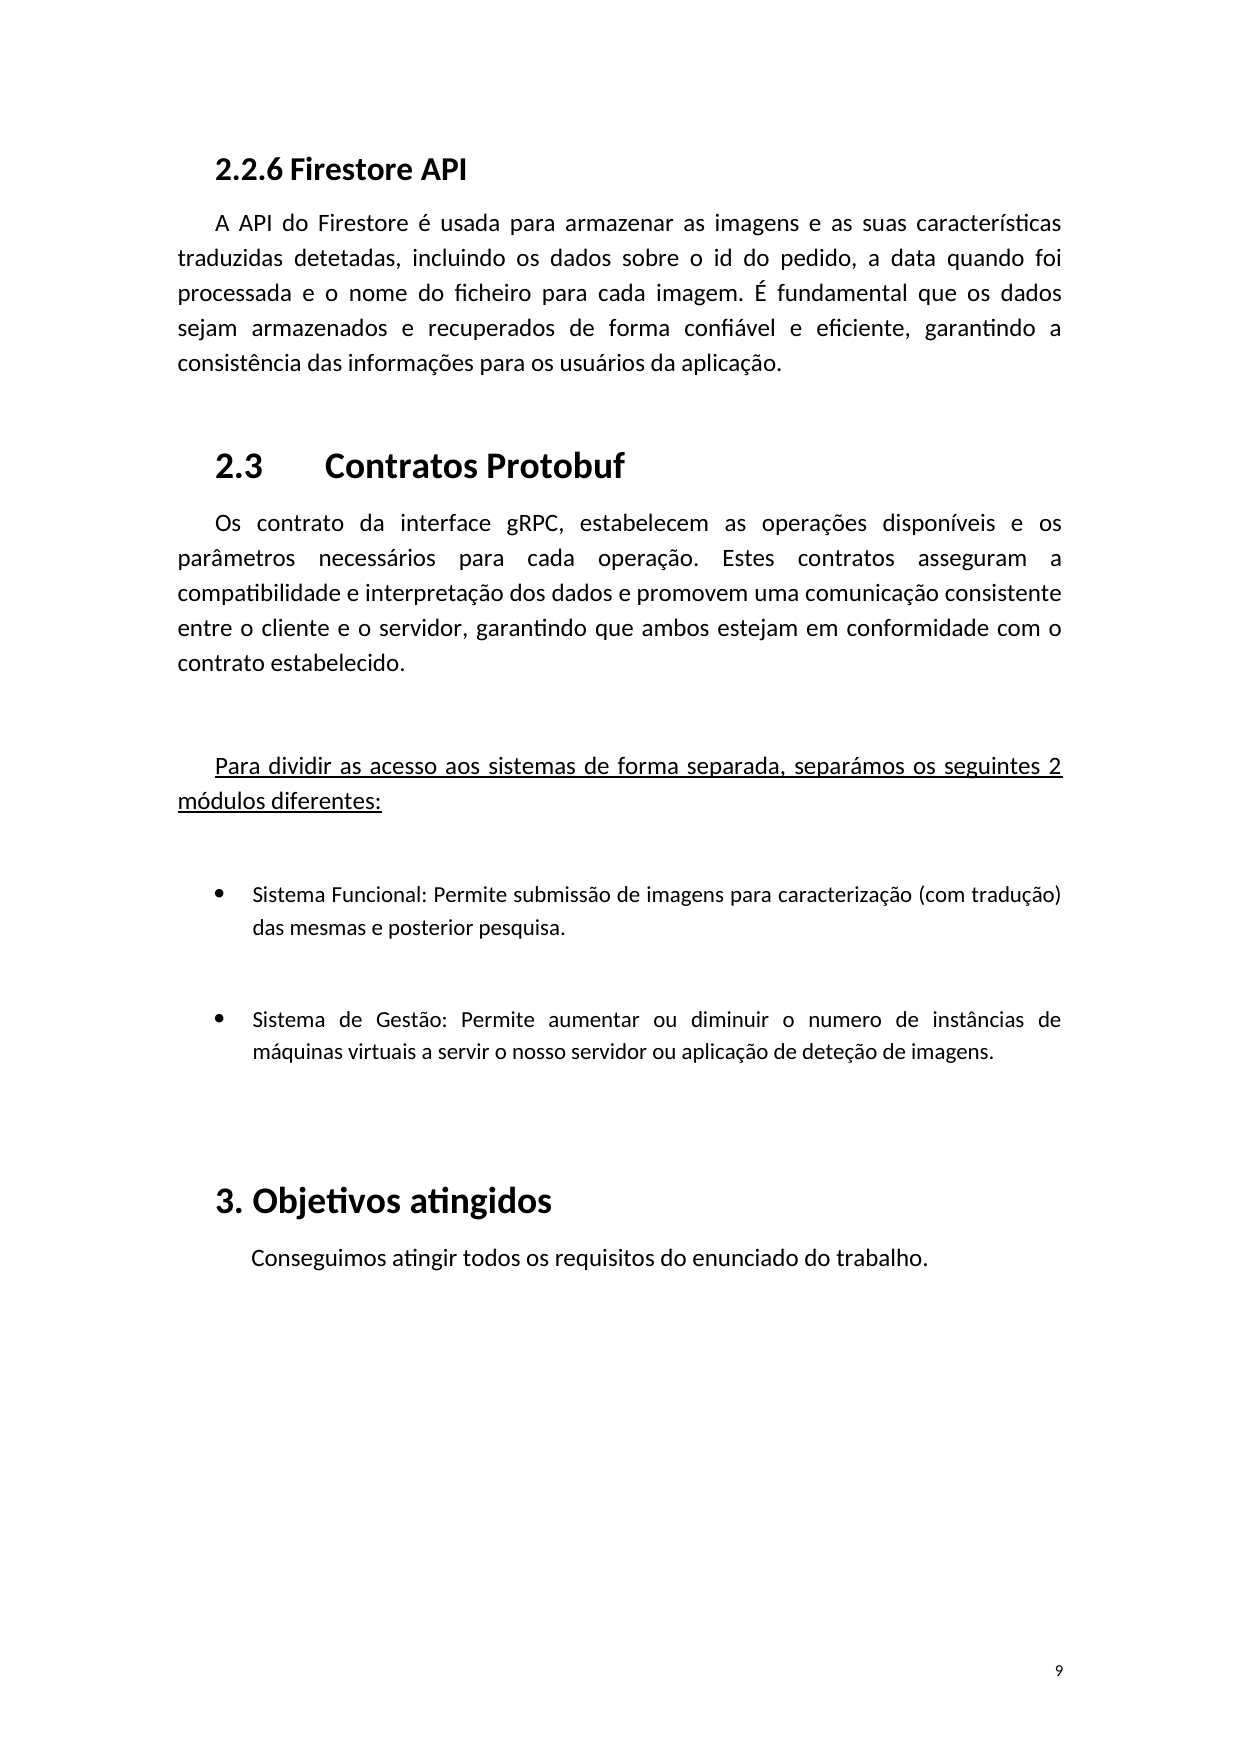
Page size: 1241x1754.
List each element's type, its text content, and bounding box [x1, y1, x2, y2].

list Firestore API [215, 148, 1063, 188]
text Conseguimos atingir todos os requisitos do enunciado do trabalho. [251, 1242, 1063, 1272]
text Para dividir as acesso aos sistemas de forma separada, separámos os seguintes 2 módulos diferentes: [177, 750, 1063, 816]
list Objetivos atingidos [215, 1177, 1063, 1222]
list Sistema Funcional: Permite submissão de imagens para caracterização (com tradução) das mesmas e posterior pesquisa. [215, 880, 1063, 941]
text Os contrato da interface gRPC, estabelecem as operações disponíveis e os parâmetros necessários para cada operação. Estes contratos asseguram a compatibilidade e interpretação dos dados e promovem uma comunicação consistente entre o cliente e o servidor, garantindo que ambos estejam em conformidade com o contrato estabelecido. [177, 507, 1063, 678]
text A API do Firestore é usada para armazenar as imagens e as suas características traduzidas detetadas, incluindo os dados sobre o id do pedido, a data quando foi processada e o nome do ficheiro para cada imagem. É fundamental que os dados sejam armazenados e recuperados de forma confiável e eficiente, garantindo a consistência das informações para os usuários da aplicação. [177, 207, 1063, 377]
list Sistema de Gestão: Permite aumentar ou diminuir o numero de instâncias de máquinas virtuais a servir o nosso servidor ou aplicação de deteção de imagens. [215, 1005, 1063, 1065]
list Contratos Protobuf [215, 442, 1063, 488]
